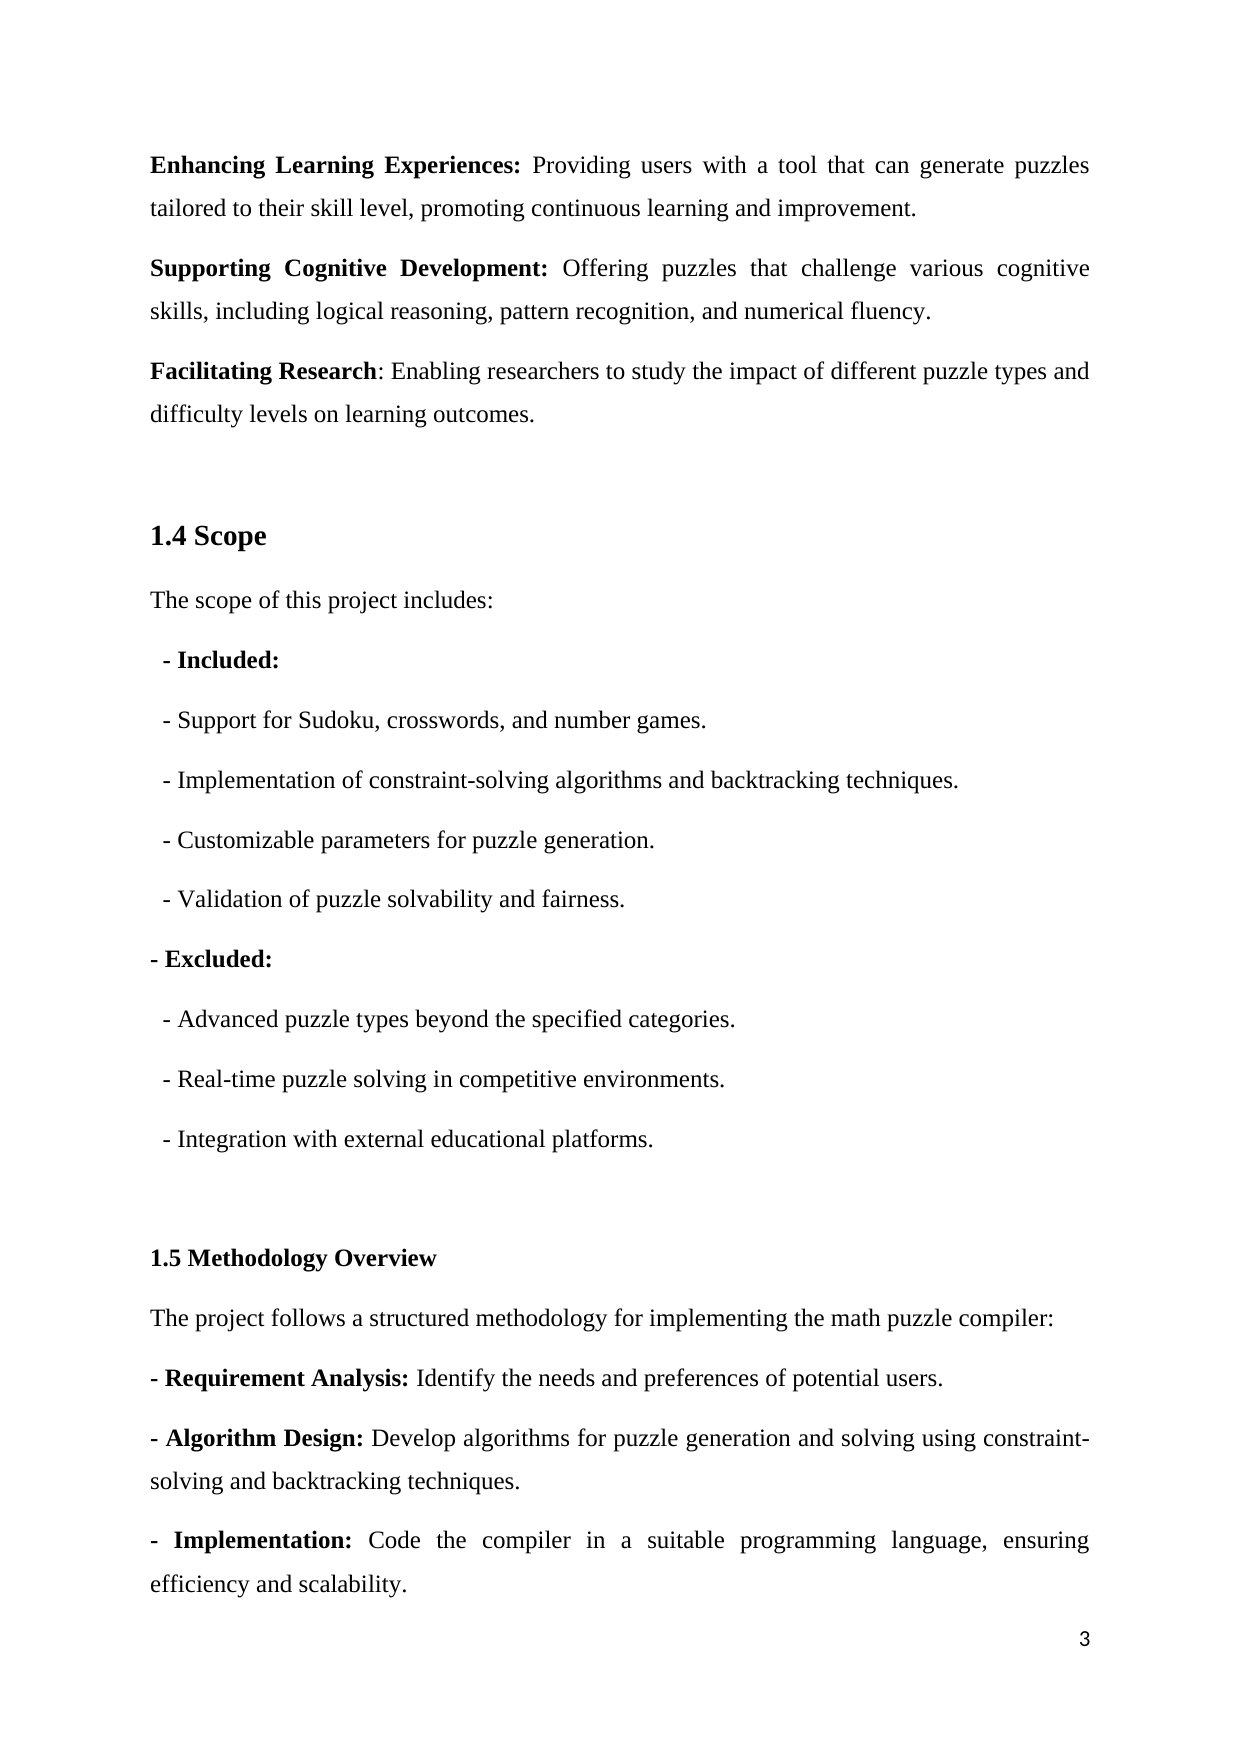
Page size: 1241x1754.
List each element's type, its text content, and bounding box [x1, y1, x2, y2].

text The project follows a structured methodology for implementing the math puzzle compiler: [150, 1303, 1090, 1332]
text Facilitating Research: Enabling researchers to study the impact of different puzzle types and difficulty levels on learning outcomes. [150, 356, 1090, 428]
text - Validation of puzzle solvability and fairness. [150, 884, 1090, 913]
text - Integration with external educational platforms. [150, 1124, 1090, 1152]
text - Customizable parameters for puzzle generation. [150, 825, 1090, 853]
text 1.4 Scope [150, 518, 1090, 552]
text - Included: [150, 645, 1090, 674]
text - Algorithm Design: Develop algorithms for puzzle generation and solving using constraint-solving and backtracking techniques. [150, 1423, 1090, 1494]
text - Excluded: [150, 944, 1090, 973]
text - Real-time puzzle solving in competitive environments. [150, 1064, 1090, 1093]
text Supporting Cognitive Development: Offering puzzles that challenge various cognitive skills, including logical reasoning, pattern recognition, and numerical fluency. [150, 253, 1090, 325]
text 1.5 Methodology Overview [150, 1243, 1090, 1272]
text Enhancing Learning Experiences: Providing users with a tool that can generate puzzles tailored to their skill level, promoting continuous learning and improvement. [150, 150, 1090, 222]
text The scope of this project includes: [150, 586, 1090, 614]
text - Support for Sudoku, crosswords, and number games. [150, 705, 1090, 734]
text - Requirement Analysis: Identify the needs and preferences of potential users. [150, 1363, 1090, 1392]
text - Advanced puzzle types beyond the specified categories. [150, 1004, 1090, 1033]
text - Implementation: Code the compiler in a suitable programming language, ensuring efficiency and scalability. [150, 1526, 1090, 1597]
text - Implementation of constraint-solving algorithms and backtracking techniques. [150, 765, 1090, 794]
